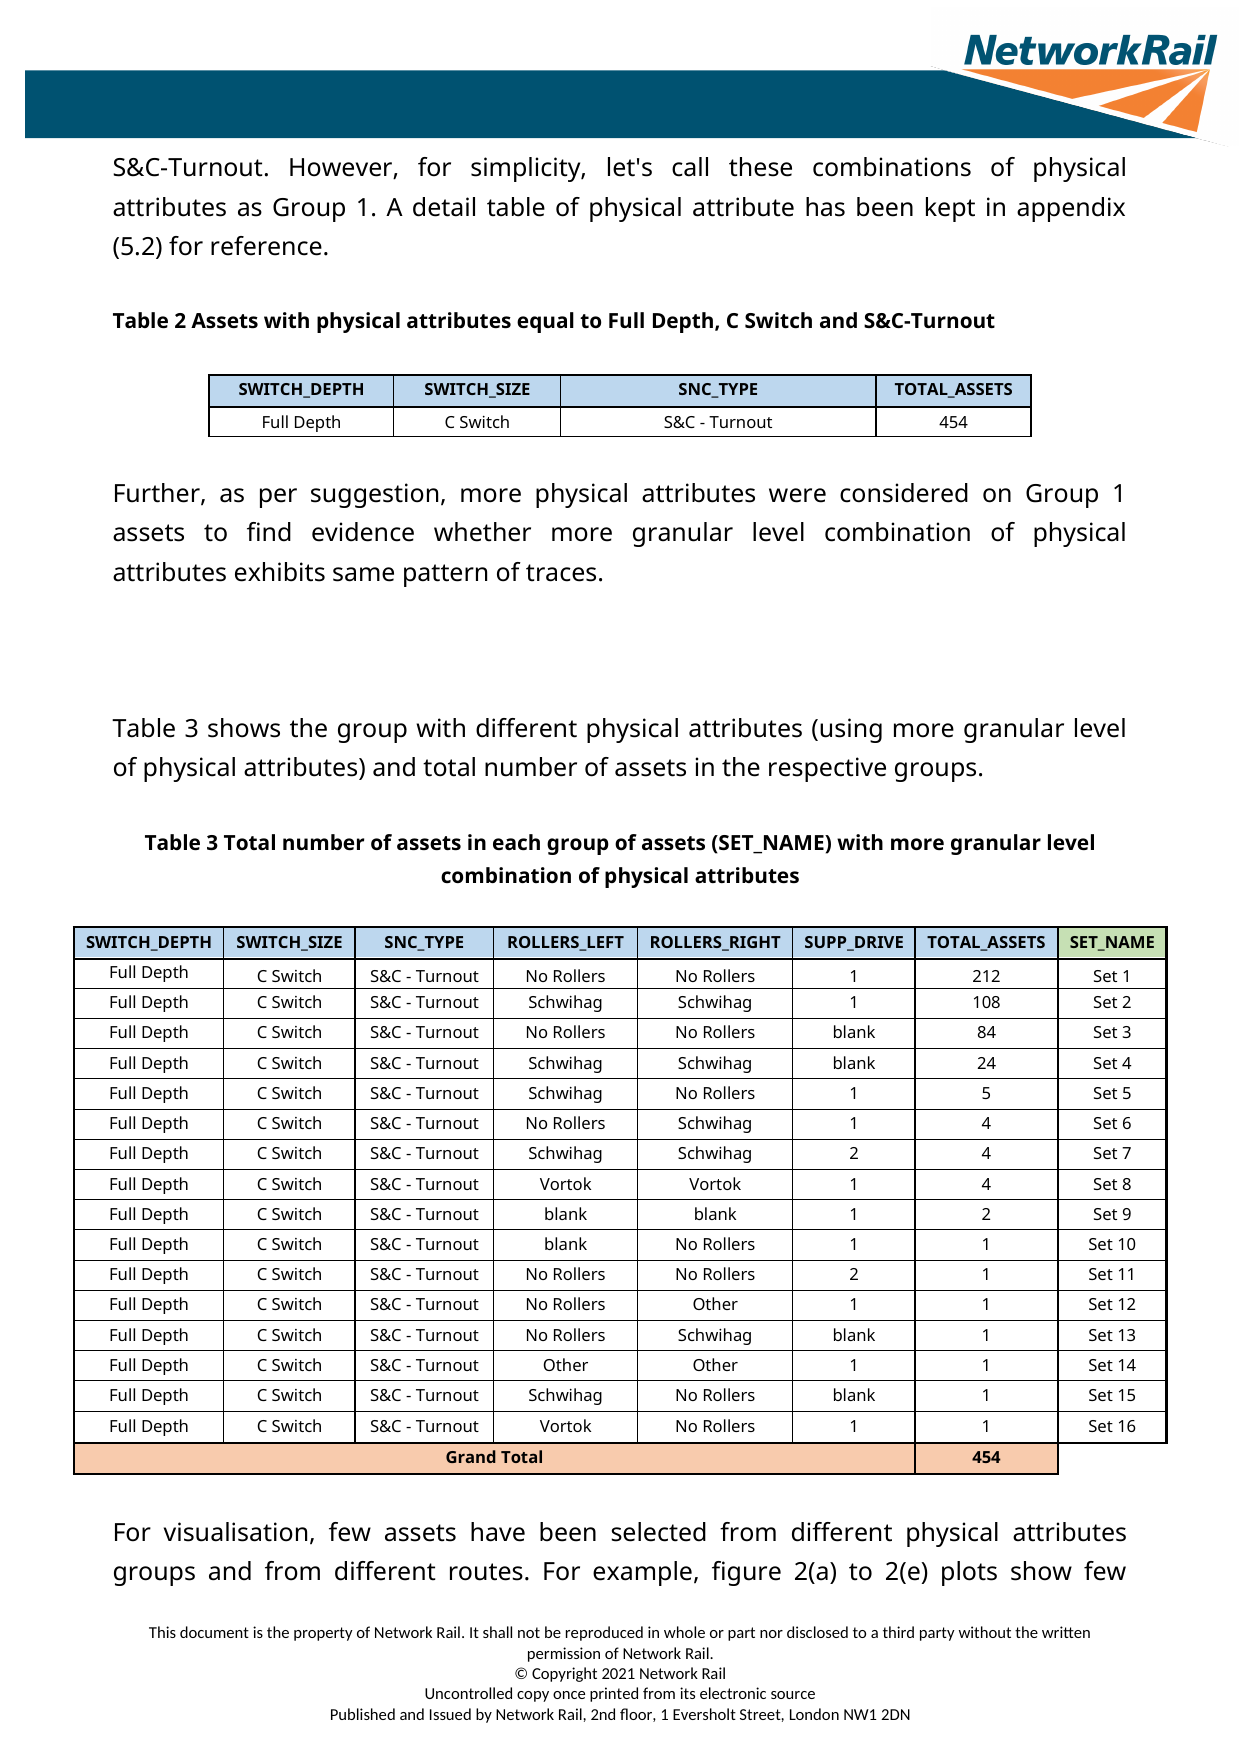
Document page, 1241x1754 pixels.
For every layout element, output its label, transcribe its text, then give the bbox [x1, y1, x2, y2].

table_header TOTAL_ASSETS [916, 928, 1057, 957]
text Table 3 Total number of assets in each group of assets (SET_NAME) with more granular level combination of physical attributes [112, 828, 1128, 889]
table_cell Set 10 [1059, 1230, 1165, 1259]
table_cell S&C - Turnout [356, 1321, 493, 1350]
table_cell C Switch [224, 1261, 354, 1290]
table_cell 1 [916, 1261, 1057, 1290]
table_cell 4 [916, 1110, 1057, 1139]
table_cell [1059, 1444, 1166, 1473]
table_cell No Rollers [638, 1412, 792, 1442]
table_cell C Switch [224, 1321, 354, 1350]
table_cell No Rollers [494, 1110, 637, 1139]
table_cell Schwihag [638, 1110, 792, 1139]
table_cell S&C - Turnout [356, 1412, 493, 1442]
table_cell Set 1 [1059, 960, 1165, 988]
table_cell C Switch [224, 1019, 354, 1048]
table_cell 1 [793, 1351, 914, 1380]
table_cell Full Depth [210, 408, 393, 436]
table_cell 2 [916, 1200, 1057, 1229]
table_cell 1 [916, 1351, 1057, 1380]
table_cell 1 [916, 1381, 1057, 1411]
table_cell blank [793, 1019, 914, 1048]
table_cell Other [494, 1351, 637, 1380]
table_cell Set 13 [1059, 1321, 1165, 1350]
table_cell No Rollers [494, 1019, 637, 1048]
table_cell 4 [916, 1140, 1057, 1169]
table_cell C Switch [224, 1412, 354, 1442]
table_cell No Rollers [494, 1321, 637, 1350]
table_cell blank [494, 1200, 637, 1229]
table_header ROLLERS_LEFT [494, 928, 637, 957]
table_header SUPP_DRIVE [793, 928, 914, 957]
table_cell C Switch [394, 408, 560, 436]
table_cell S&C - Turnout [356, 1110, 493, 1139]
table_cell Full Depth [75, 989, 223, 1018]
table_cell Schwihag [494, 1381, 637, 1411]
table_cell 212 [916, 960, 1057, 988]
table_cell 1 [793, 1079, 914, 1108]
table_cell No Rollers [638, 1230, 792, 1259]
table_cell 4 [916, 1170, 1057, 1199]
table_cell C Switch [224, 1230, 354, 1259]
table_header SNC_TYPE [356, 928, 493, 957]
table_cell 24 [916, 1049, 1057, 1078]
table_cell Full Depth [75, 1412, 223, 1442]
table_cell S&C - Turnout [356, 1230, 493, 1259]
table_cell No Rollers [494, 1261, 637, 1290]
table_cell 1 [793, 960, 914, 988]
table_cell C Switch [224, 1110, 354, 1139]
table_cell Other [638, 1351, 792, 1380]
table_cell S&C - Turnout [356, 1019, 493, 1048]
table_cell 1 [793, 1200, 914, 1229]
table_cell S&C - Turnout [356, 1049, 493, 1078]
table_cell Full Depth [75, 1230, 223, 1259]
table_cell C Switch [224, 989, 354, 1018]
table_header SWITCH_DEPTH [210, 376, 393, 406]
table_cell Vortok [494, 1412, 637, 1442]
table_cell 454 [916, 1444, 1057, 1473]
table_cell C Switch [224, 1381, 354, 1411]
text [112, 150, 1128, 262]
table_cell Full Depth [75, 1381, 223, 1411]
table_header SWITCH_SIZE [224, 928, 354, 957]
table_cell Set 16 [1059, 1412, 1165, 1442]
table_cell No Rollers [638, 1019, 792, 1048]
table_cell No Rollers [494, 960, 637, 988]
table_cell Set 14 [1059, 1351, 1165, 1380]
table_cell 1 [916, 1230, 1057, 1259]
text Table 2 Assets with physical attributes equal to Full Depth, C Switch and S&C-Turnout [112, 307, 1128, 335]
table_cell Vortok [638, 1170, 792, 1199]
table_cell blank [793, 1049, 914, 1078]
table_cell C Switch [224, 1291, 354, 1320]
table_cell Schwihag [638, 989, 792, 1018]
table_cell blank [638, 1200, 792, 1229]
table_cell 1 [793, 1110, 914, 1139]
table_cell Schwihag [494, 1049, 637, 1078]
table_cell S&C - Turnout [356, 1381, 493, 1411]
table_cell S&C - Turnout [356, 989, 493, 1018]
table_cell Schwihag [638, 1140, 792, 1169]
table_cell C Switch [224, 960, 354, 988]
table_cell Set 4 [1059, 1049, 1165, 1078]
table_header SWITCH_SIZE [394, 376, 560, 406]
table_cell 1 [916, 1321, 1057, 1350]
table_cell Full Depth [75, 1200, 223, 1229]
table_cell C Switch [224, 1140, 354, 1169]
table_cell Full Depth [75, 1049, 223, 1078]
table_cell Set 9 [1059, 1200, 1165, 1229]
table_cell Other [638, 1291, 792, 1320]
table_header SET_NAME [1059, 928, 1165, 957]
table_cell 5 [916, 1079, 1057, 1108]
table_cell 454 [877, 408, 1030, 436]
table_cell Schwihag [638, 1049, 792, 1078]
table_cell Full Depth [75, 1019, 223, 1048]
table_cell Schwihag [494, 989, 637, 1018]
table_cell No Rollers [638, 960, 792, 988]
table_cell 1 [916, 1291, 1057, 1320]
table_cell No Rollers [494, 1291, 637, 1320]
table_cell S&C - Turnout [356, 1079, 493, 1108]
table_cell No Rollers [638, 1261, 792, 1290]
table_cell blank [494, 1230, 637, 1259]
table_cell C Switch [224, 1351, 354, 1380]
table_cell Schwihag [638, 1321, 792, 1350]
table_cell Full Depth [75, 1321, 223, 1350]
table_header SWITCH_DEPTH [75, 928, 223, 957]
table_cell Full Depth [75, 1110, 223, 1139]
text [112, 1514, 1128, 1588]
table_cell 1 [916, 1412, 1057, 1442]
table_cell Set 5 [1059, 1079, 1165, 1108]
table_cell C Switch [224, 1170, 354, 1199]
table_cell 1 [793, 1230, 914, 1259]
table_cell Set 2 [1059, 989, 1165, 1018]
table_cell S&C - Turnout [356, 1140, 493, 1169]
table_cell 2 [793, 1140, 914, 1169]
table_cell blank [793, 1381, 914, 1411]
table_cell S&C - Turnout [356, 960, 493, 988]
table_cell Set 6 [1059, 1110, 1165, 1139]
table_cell Full Depth [75, 1291, 223, 1320]
table_cell 1 [793, 989, 914, 1018]
table_cell 108 [916, 989, 1057, 1018]
table_cell 2 [793, 1261, 914, 1290]
text Table 3 shows the group with different physical attributes (using more granular level of physical attributes) and total number of assets in the respective groups. [112, 711, 1128, 784]
table_cell 1 [793, 1291, 914, 1320]
table_cell Schwihag [494, 1140, 637, 1169]
table_header SNC_TYPE [561, 376, 875, 406]
table_cell Set 15 [1059, 1381, 1165, 1411]
table_cell Full Depth [75, 1079, 223, 1108]
table_cell 1 [793, 1412, 914, 1442]
table_cell No Rollers [638, 1381, 792, 1411]
table_cell C Switch [224, 1049, 354, 1078]
table_header ROLLERS_RIGHT [638, 928, 792, 957]
table_cell S&C - Turnout [356, 1291, 493, 1320]
table_cell Set 7 [1059, 1140, 1165, 1169]
table_cell Set 12 [1059, 1291, 1165, 1320]
table_cell S&C - Turnout [356, 1351, 493, 1380]
text Further, as per suggestion, more physical attributes were considered on Group 1 assets to find evidence whether more granular level combination of physical attributes exhibits same pattern of traces. [112, 476, 1128, 588]
table_cell S&C - Turnout [356, 1261, 493, 1290]
table_cell Schwihag [494, 1079, 637, 1108]
table_cell Full Depth [75, 1170, 223, 1199]
table_cell S&C - Turnout [561, 408, 875, 436]
table_cell Full Depth [75, 1140, 223, 1169]
table_cell S&C - Turnout [356, 1200, 493, 1229]
table_cell Grand Total [75, 1444, 914, 1473]
table_cell S&C - Turnout [356, 1170, 493, 1199]
table_cell C Switch [224, 1079, 354, 1108]
table_cell 1 [793, 1170, 914, 1199]
table_cell Set 3 [1059, 1019, 1165, 1048]
table_cell Set 8 [1059, 1170, 1165, 1199]
table_cell 84 [916, 1019, 1057, 1048]
table_cell C Switch [224, 1200, 354, 1229]
table_cell Vortok [494, 1170, 637, 1199]
table_cell Full Depth [75, 1351, 223, 1380]
table_cell blank [793, 1321, 914, 1350]
table_cell Set 11 [1059, 1261, 1165, 1290]
table_cell Full Depth [75, 1261, 223, 1290]
table_cell Full Depth [75, 960, 223, 988]
table_cell No Rollers [638, 1079, 792, 1108]
table_header TOTAL_ASSETS [877, 376, 1030, 406]
